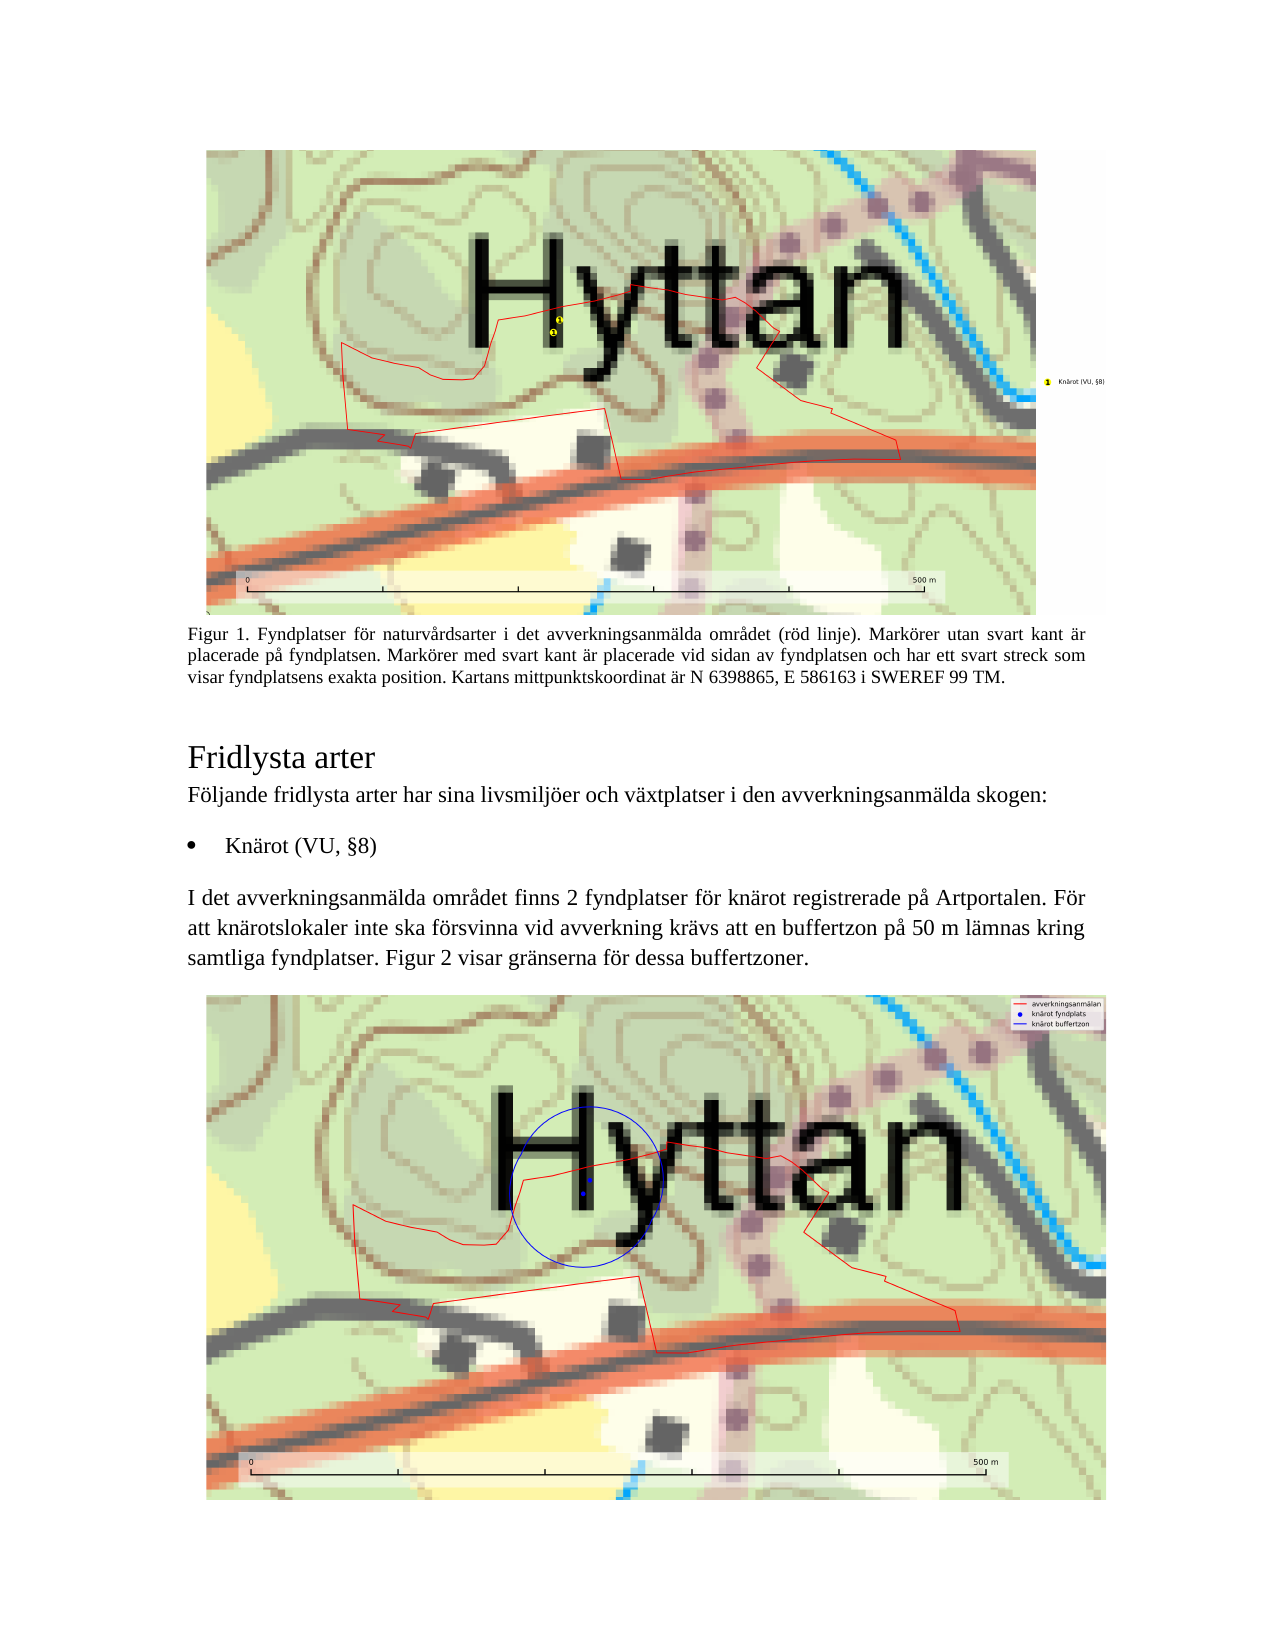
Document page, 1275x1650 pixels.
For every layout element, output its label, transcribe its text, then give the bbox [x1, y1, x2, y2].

text Följande fridlysta arter har sina livsmiljöer och växtplatser i den avverkningsanmälda skogen: [187, 782, 1087, 808]
list Knärot (VU, §8) [187, 833, 1087, 859]
subtitle Fridlysta arter [187, 737, 1087, 776]
text I det avverkningsanmälda området finns 2 fyndplatser för knärot registrerade på Artportalen. För att knärotslokaler inte ska försvinna vid avverkning krävs att en buffertzon på 50 m lämnas kring samtliga fyndplatser. Figur 2 visar gränserna för dessa buffertzoner. [187, 884, 1087, 970]
picture [206, 150, 1107, 615]
text Figur 1. Fyndplatser för naturvårdsarter i det avverkningsanmälda området (röd linje). Markörer utan svart kant är placerade på fyndplatsen. Markörer med svart kant är placerade vid sidan av fyndplatsen och har ett svart streck som visar fyndplatsens exakta position. Kartans mittpunktskoordinat är N 6398865, E 586163 i SWEREF 99 TM. [187, 623, 1087, 687]
picture [206, 995, 1107, 1500]
